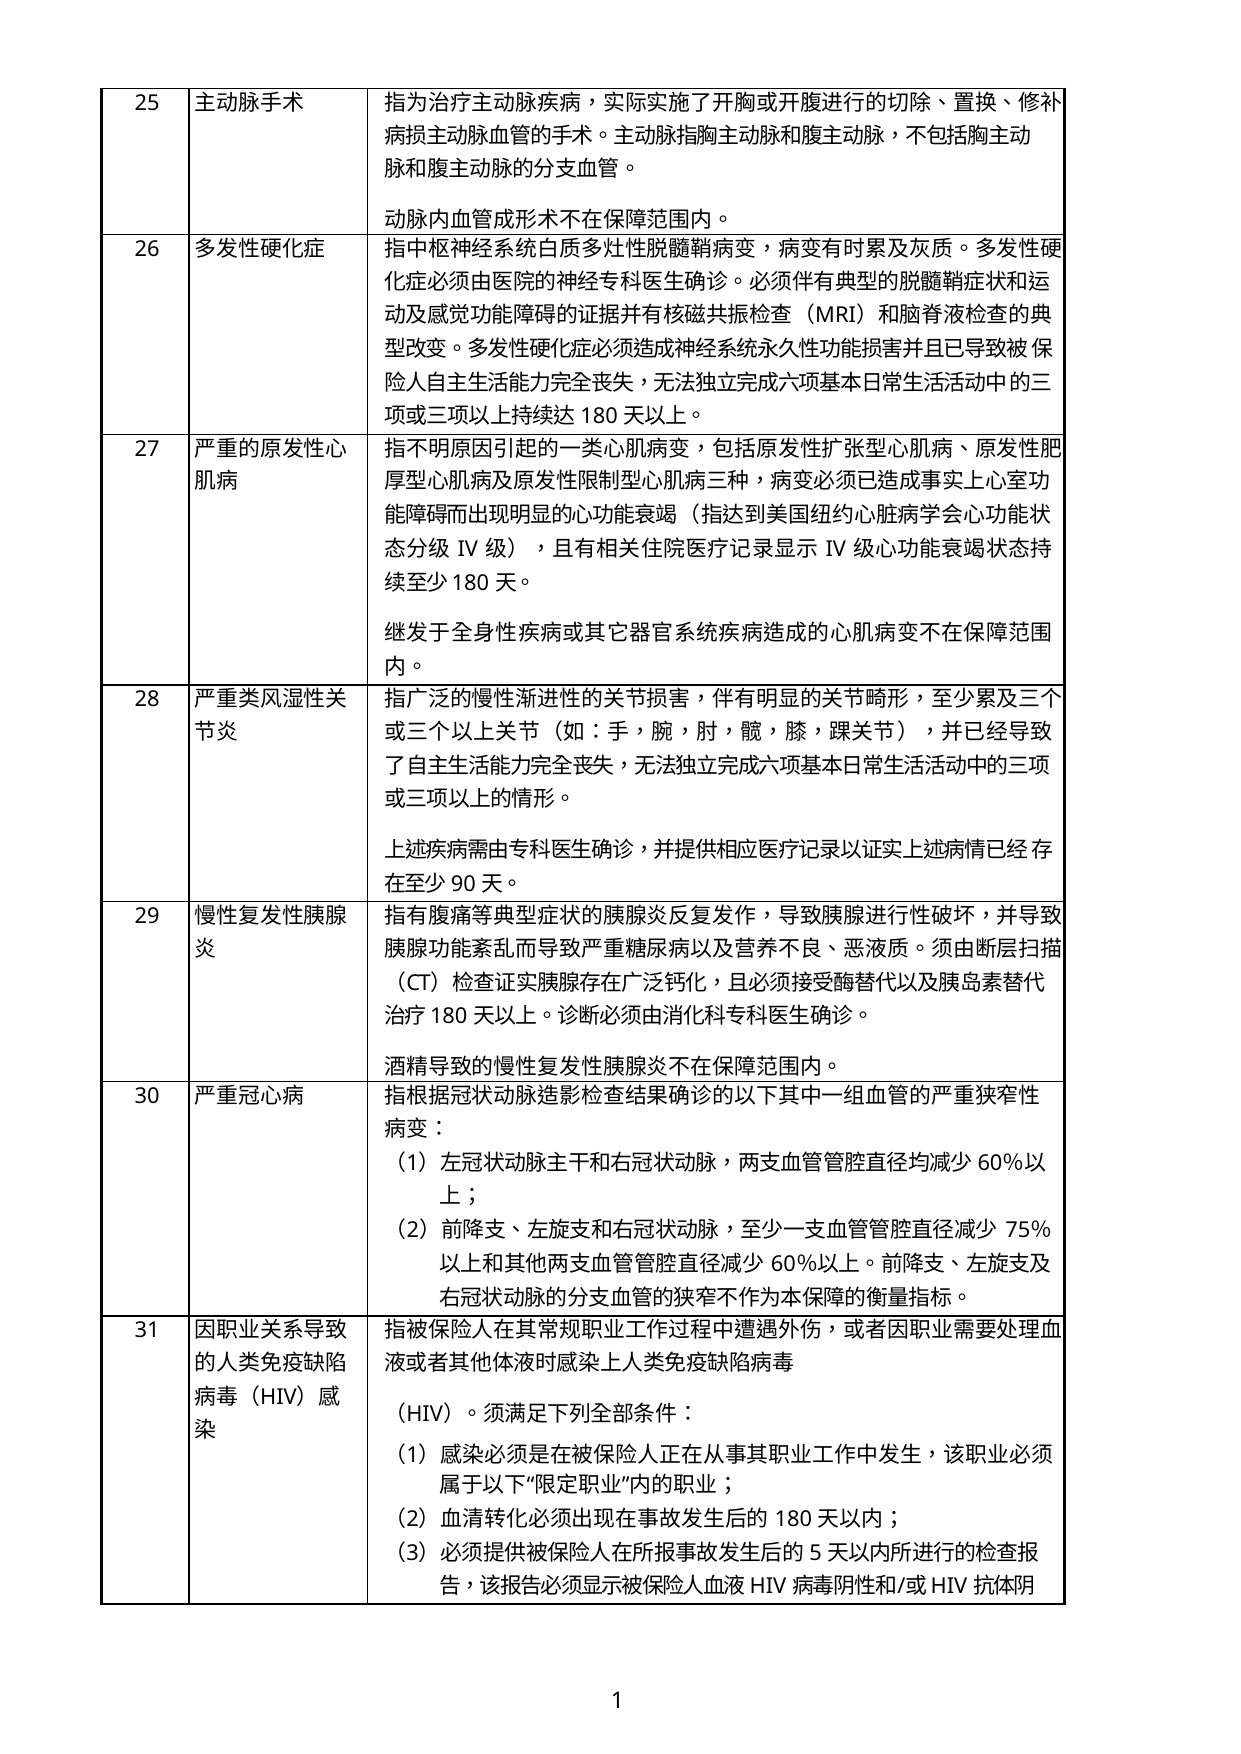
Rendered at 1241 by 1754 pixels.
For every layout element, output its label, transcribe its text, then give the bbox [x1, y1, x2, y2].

table_header 指为治疗主动脉疾病，实际实施了开胸或开腹进行的切除、置换、修补 病损主动脉血管的手术。主动脉指胸主动脉和腹主动脉，不包括胸主动脉和腹主动脉的分支血管。 动脉内血管成形术不在保障范围内。 [368, 89, 1063, 234]
table_cell 严重的原发性心 肌病 [190, 435, 367, 684]
table_cell 因职业关系导致 的人类免疫缺陷病毒（HIV）感染 [190, 1317, 367, 1603]
table_cell 多发性硬化症 [190, 235, 367, 433]
table_header 主动脉手术 [190, 89, 367, 234]
table_cell 指根据冠状动脉造影检查结果确诊的以下其中一组血管的严重狭窄性 病变： （1）左冠状动脉主干和右冠状动脉，两支血管管腔直径均减少 60％以上； （2）前降支、左旋支和右冠状动脉，至少一支血管管腔直径减少 75％ 以上和其他两支血管管腔直径减少 60％以上。前降支、左旋支及右冠状动脉的分支血管的狭窄不作为本保障的衡量指标。 [368, 1082, 1063, 1315]
table_cell 指广泛的慢性渐进性的关节损害，伴有明显的关节畸形，至少累及三个 或三个以上关节（如：手，腕，肘，髋，膝，踝关节），并已经导致了自主生活能力完全丧失，无法独立完成六项基本日常生活活动中的三项或三项以上的情形。 上述疾病需由专科医生确诊，并提供相应医疗记录以证实上述病情已经存在至少 90 天。 [368, 686, 1063, 901]
table_cell 指中枢神经系统白质多灶性脱髓鞘病变，病变有时累及灰质。多发性硬 化症必须由医院的神经专科医生确诊。必须伴有典型的脱髓鞘症状和运动及感觉功能障碍的证据并有核磁共振检查（MRI）和脑脊液检查的典型改变。多发性硬化症必须造成神经系统永久性功能损害并且已导致被保险人自主生活能力完全丧失，无法独立完成六项基本日常生活活动中的三项或三项以上持续达 180 天以上。 [368, 235, 1063, 433]
table_cell 慢性复发性胰腺 炎 [190, 902, 367, 1081]
table_cell 29 [103, 902, 188, 1081]
table_cell 严重冠心病 [190, 1082, 367, 1315]
table_cell 27 [103, 435, 188, 684]
table_header 25 [103, 89, 188, 234]
table_cell 31 [103, 1317, 188, 1603]
table_cell 指不明原因引起的一类心肌病变，包括原发性扩张型心肌病、原发性肥 厚型心肌病及原发性限制型心肌病三种，病变必须已造成事实上心室功能障碍而出现明显的心功能衰竭（指达到美国纽约心脏病学会心功能状态分级 IV 级），且有相关住院医疗记录显示 IV 级心功能衰竭状态持续至少 180 天。 继发于全身性疾病或其它器官系统疾病造成的心肌病变不在保障范围内。 [368, 435, 1063, 684]
table_cell 严重类风湿性关 节炎 [190, 686, 367, 901]
table_cell 指有腹痛等典型症状的胰腺炎反复发作，导致胰腺进行性破坏，并导致 胰腺功能紊乱而导致严重糖尿病以及营养不良、恶液质。须由断层扫描 （CT）检查证实胰腺存在广泛钙化，且必须接受酶替代以及胰岛素替代治疗 180 天以上。诊断必须由消化科专科医生确诊。 酒精导致的慢性复发性胰腺炎不在保障范围内。 [368, 902, 1063, 1081]
table_cell 指被保险人在其常规职业工作过程中遭遇外伤，或者因职业需要处理血 液或者其他体液时感染上人类免疫缺陷病毒（HIV）。须满足下列全部条件： （1）感染必须是在被保险人正在从事其职业工作中发生，该职业必须 属于以下“限定职业”内的职业； （2）血清转化必须出现在事故发生后的 180 天以内； （3）必须提供被保险人在所报事故发生后的 5 天以内所进行的检查报告，该报告必须显示被保险人血液 HIV 病毒阴性和/或 HIV 抗体阴 [368, 1317, 1063, 1603]
table_cell 26 [103, 235, 188, 433]
table_cell 28 [103, 686, 188, 901]
table_cell 30 [103, 1082, 188, 1315]
